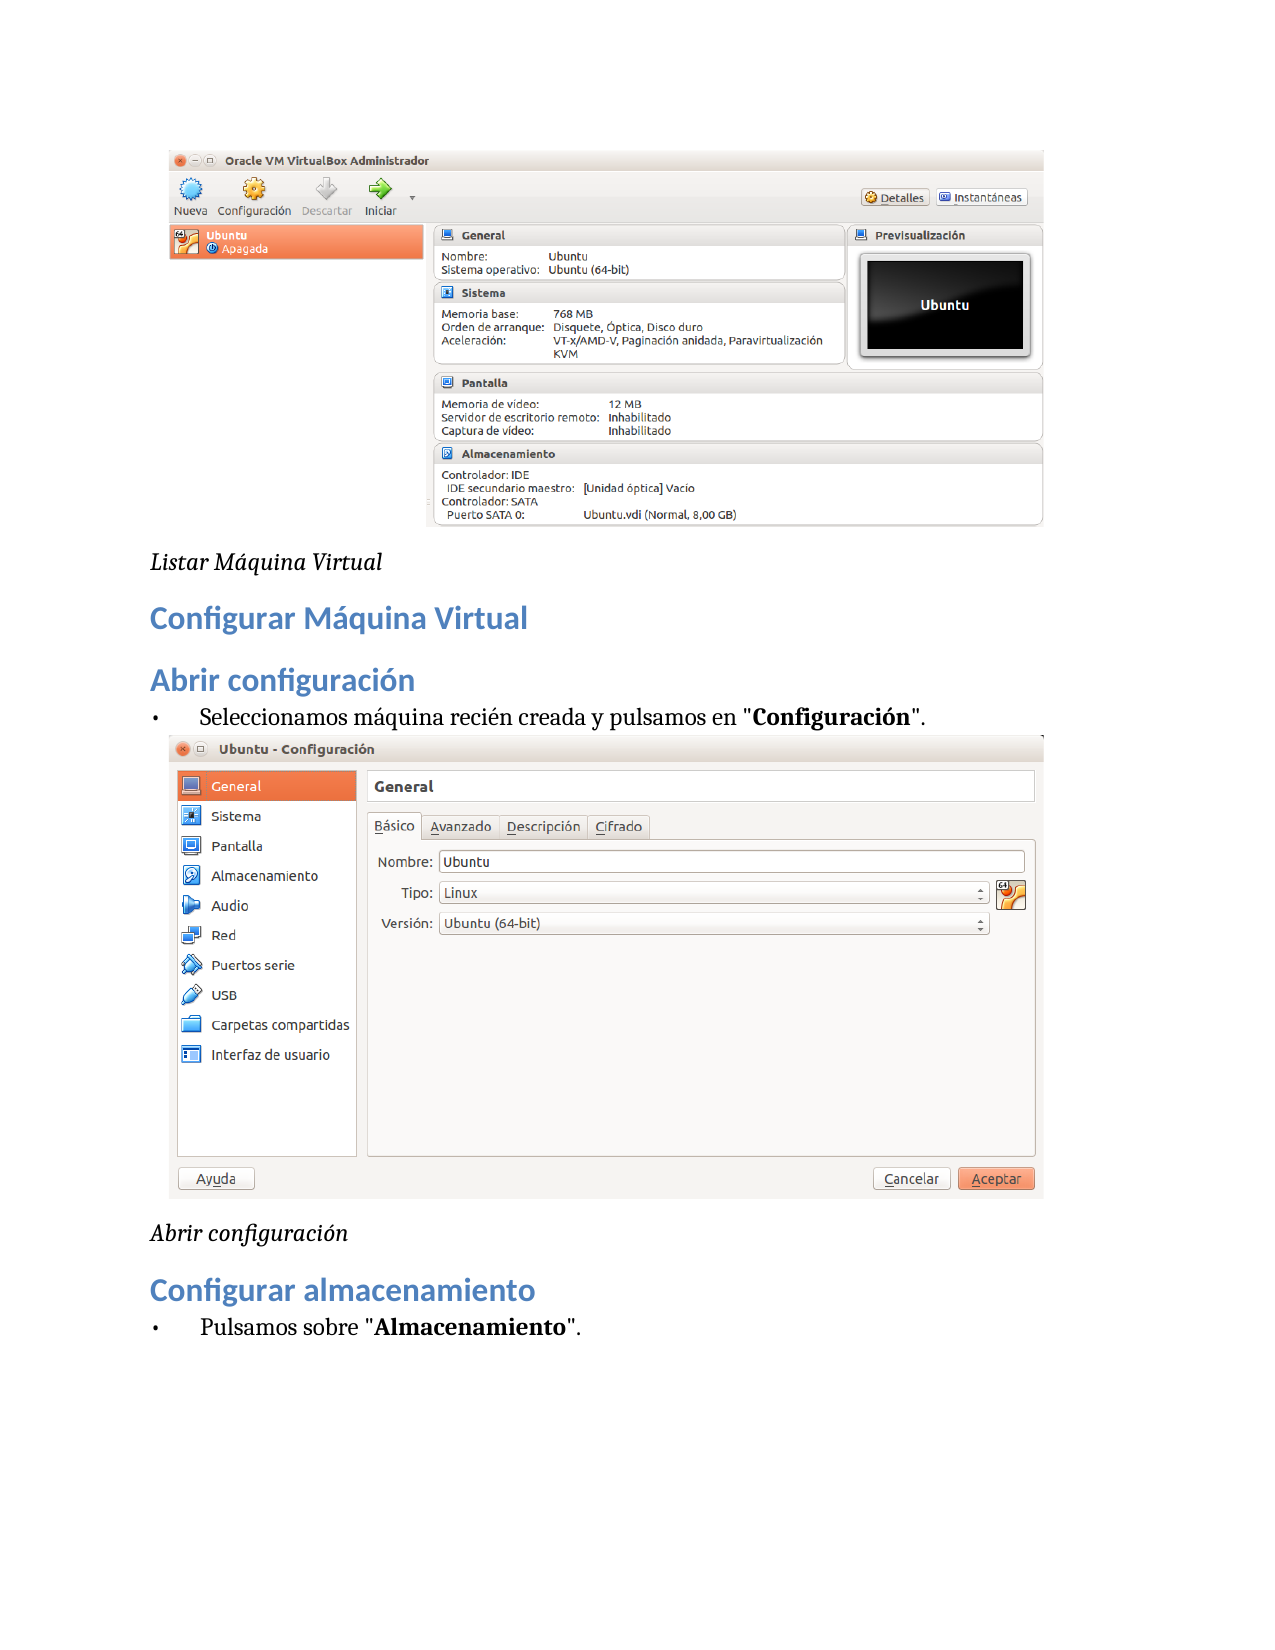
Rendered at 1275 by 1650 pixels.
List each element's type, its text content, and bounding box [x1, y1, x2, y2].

picture [168, 735, 1044, 1199]
subtitle Abrir configuración [150, 659, 1125, 699]
list Pulsamos sobre "Almacenamiento". [150, 1313, 1125, 1342]
picture [168, 150, 1044, 527]
subtitle Configurar almacenamiento [150, 1269, 1125, 1309]
subtitle Configurar Máquina Virtual [150, 597, 1125, 638]
text Abrir configuración [150, 1219, 1125, 1248]
text Listar Máquina Virtual [150, 547, 1125, 576]
list Seleccionamos máquina recién creada y pulsamos en "Configuración". [150, 703, 1125, 732]
